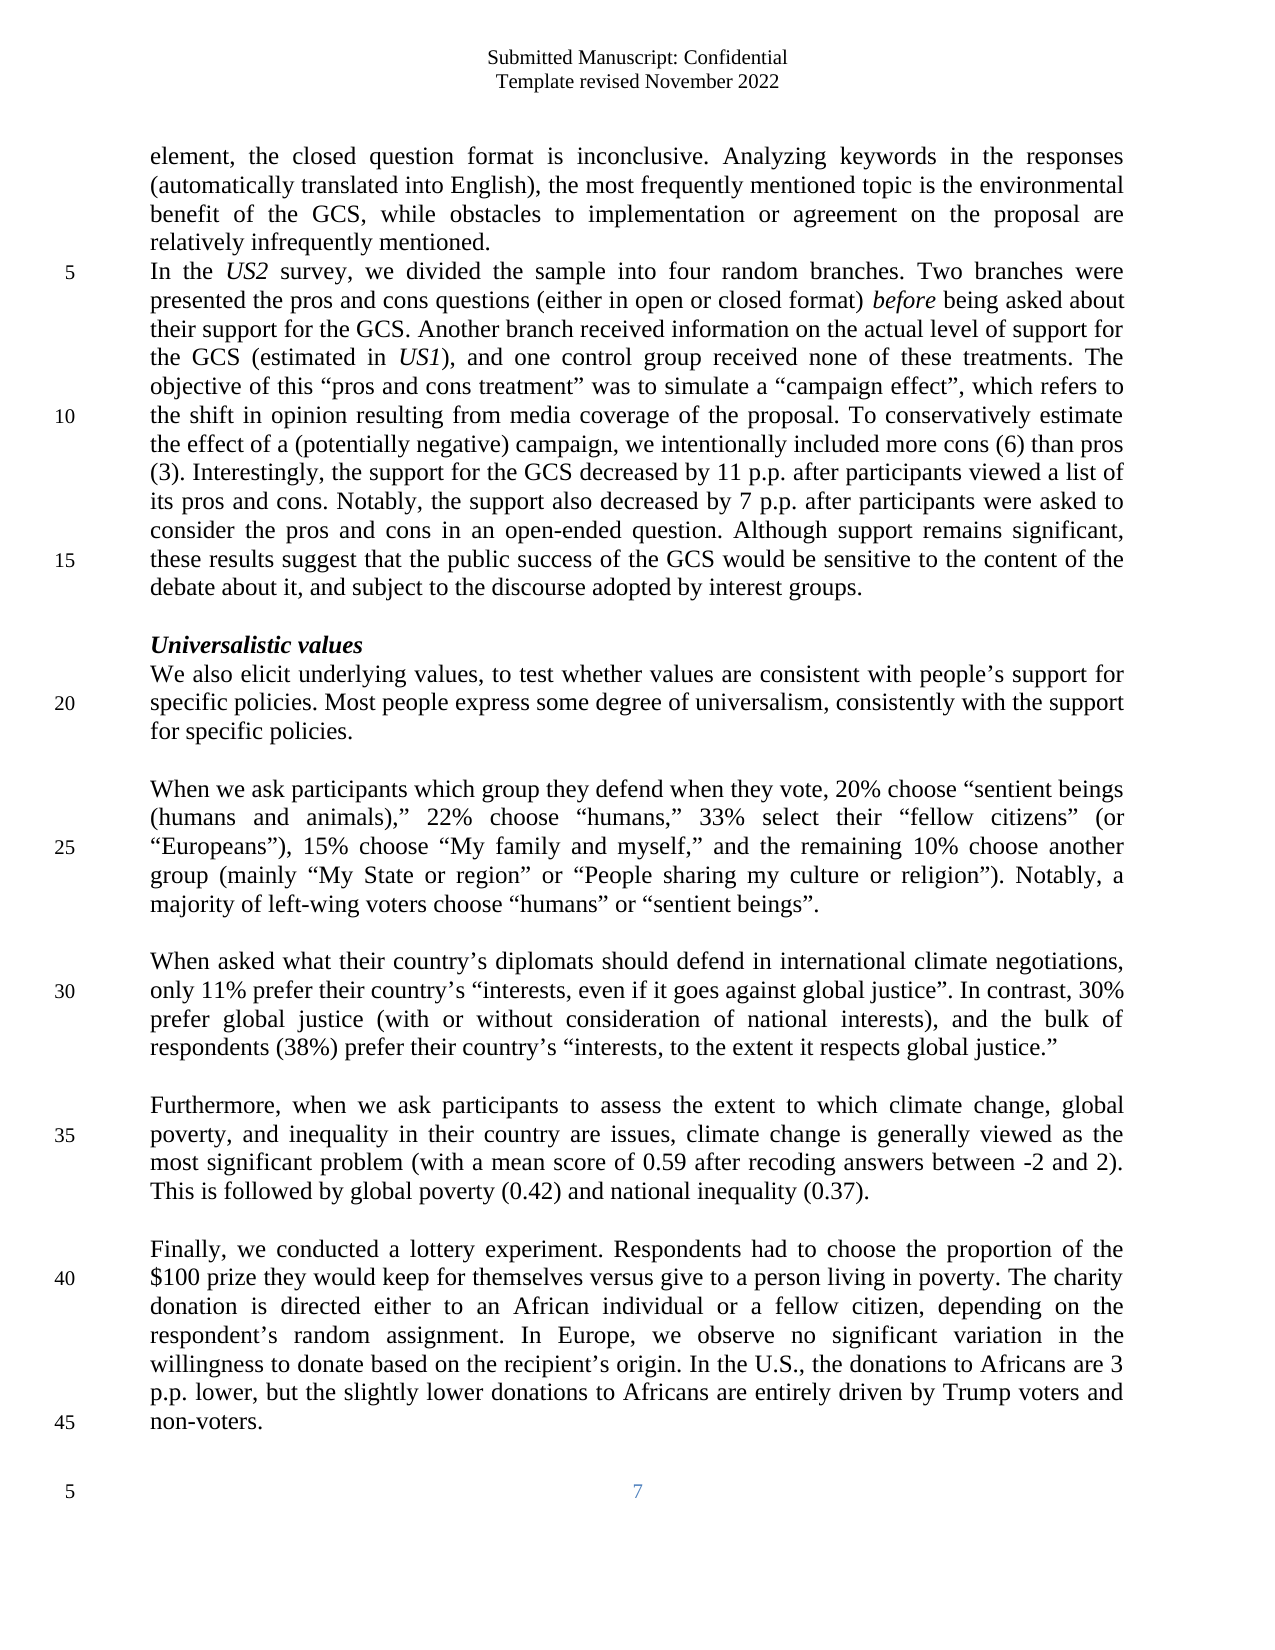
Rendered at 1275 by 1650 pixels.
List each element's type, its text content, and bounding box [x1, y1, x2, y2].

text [150, 141, 1125, 256]
text Universalistic values [150, 630, 1125, 659]
text Furthermore, when we ask participants to assess the extent to which climate change, global poverty, and inequality in their country are issues, climate change is generally viewed as the most significant problem (with a mean score of 0.59 after recoding answers between -2 and 2). This is followed by global poverty (0.42) and national inequality (0.37). [150, 1090, 1125, 1205]
text Finally, we conducted a lottery experiment. Respondents had to choose the proportion of the $100 prize they would keep for themselves versus give to a person living in poverty. The charity donation is directed either to an African individual or a fellow citizen, depending on the respondent’s random assignment. In Europe, we observe no significant variation in the willingness to donate based on the recipient’s origin. In the U.S., the donations to Africans are 3 p.p. lower, but the slightly lower donations to Africans are entirely driven by Trump voters and non-voters. [150, 1234, 1125, 1435]
text When we ask participants which group they defend when they vote, 20% choose “sentient beings (humans and animals),” 22% choose “humans,” 33% select their “fellow citizens” (or “Europeans”), 15% choose “My family and myself,” and the remaining 10% choose another group (mainly “My State or region” or “People sharing my culture or religion”). Notably, a majority of left-wing voters choose “humans” or “sentient beings”. [150, 774, 1125, 917]
text When asked what their country’s diplomats should defend in international climate negotiations, only 11% prefer their country’s “interests, even if it goes against global justice”. In contrast, 30% prefer global justice (with or without consideration of national interests), and the bulk of respondents (38%) prefer their country’s “interests, to the extent it respects global justice.” [150, 946, 1125, 1061]
text In the US2 survey, we divided the sample into four random branches. Two branches were presented the pros and cons questions (either in open or closed format) before being asked about their support for the GCS. Another branch received information on the actual level of support for the GCS (estimated in US1), and one control group received none of these treatments. The objective of this “pros and cons treatment” was to simulate a “campaign effect”, which refers to the shift in opinion resulting from media coverage of the proposal. To conservatively estimate the effect of a (potentially negative) campaign, we intentionally included more cons (6) than pros (3). Interestingly, the support for the GCS decreased by 11 p.p. after participants viewed a list of its pros and cons. Notably, the support also decreased by 7 p.p. after participants were asked to consider the pros and cons in an open-ended question. Although support remains significant, these results suggest that the public success of the GCS would be sensitive to the content of the debate about it, and subject to the discourse adopted by interest groups. [150, 256, 1125, 601]
text We also elicit underlying values, to test whether values are consistent with people’s support for specific policies. Most people express some degree of universalism, consistently with the support for specific policies. [150, 659, 1125, 745]
